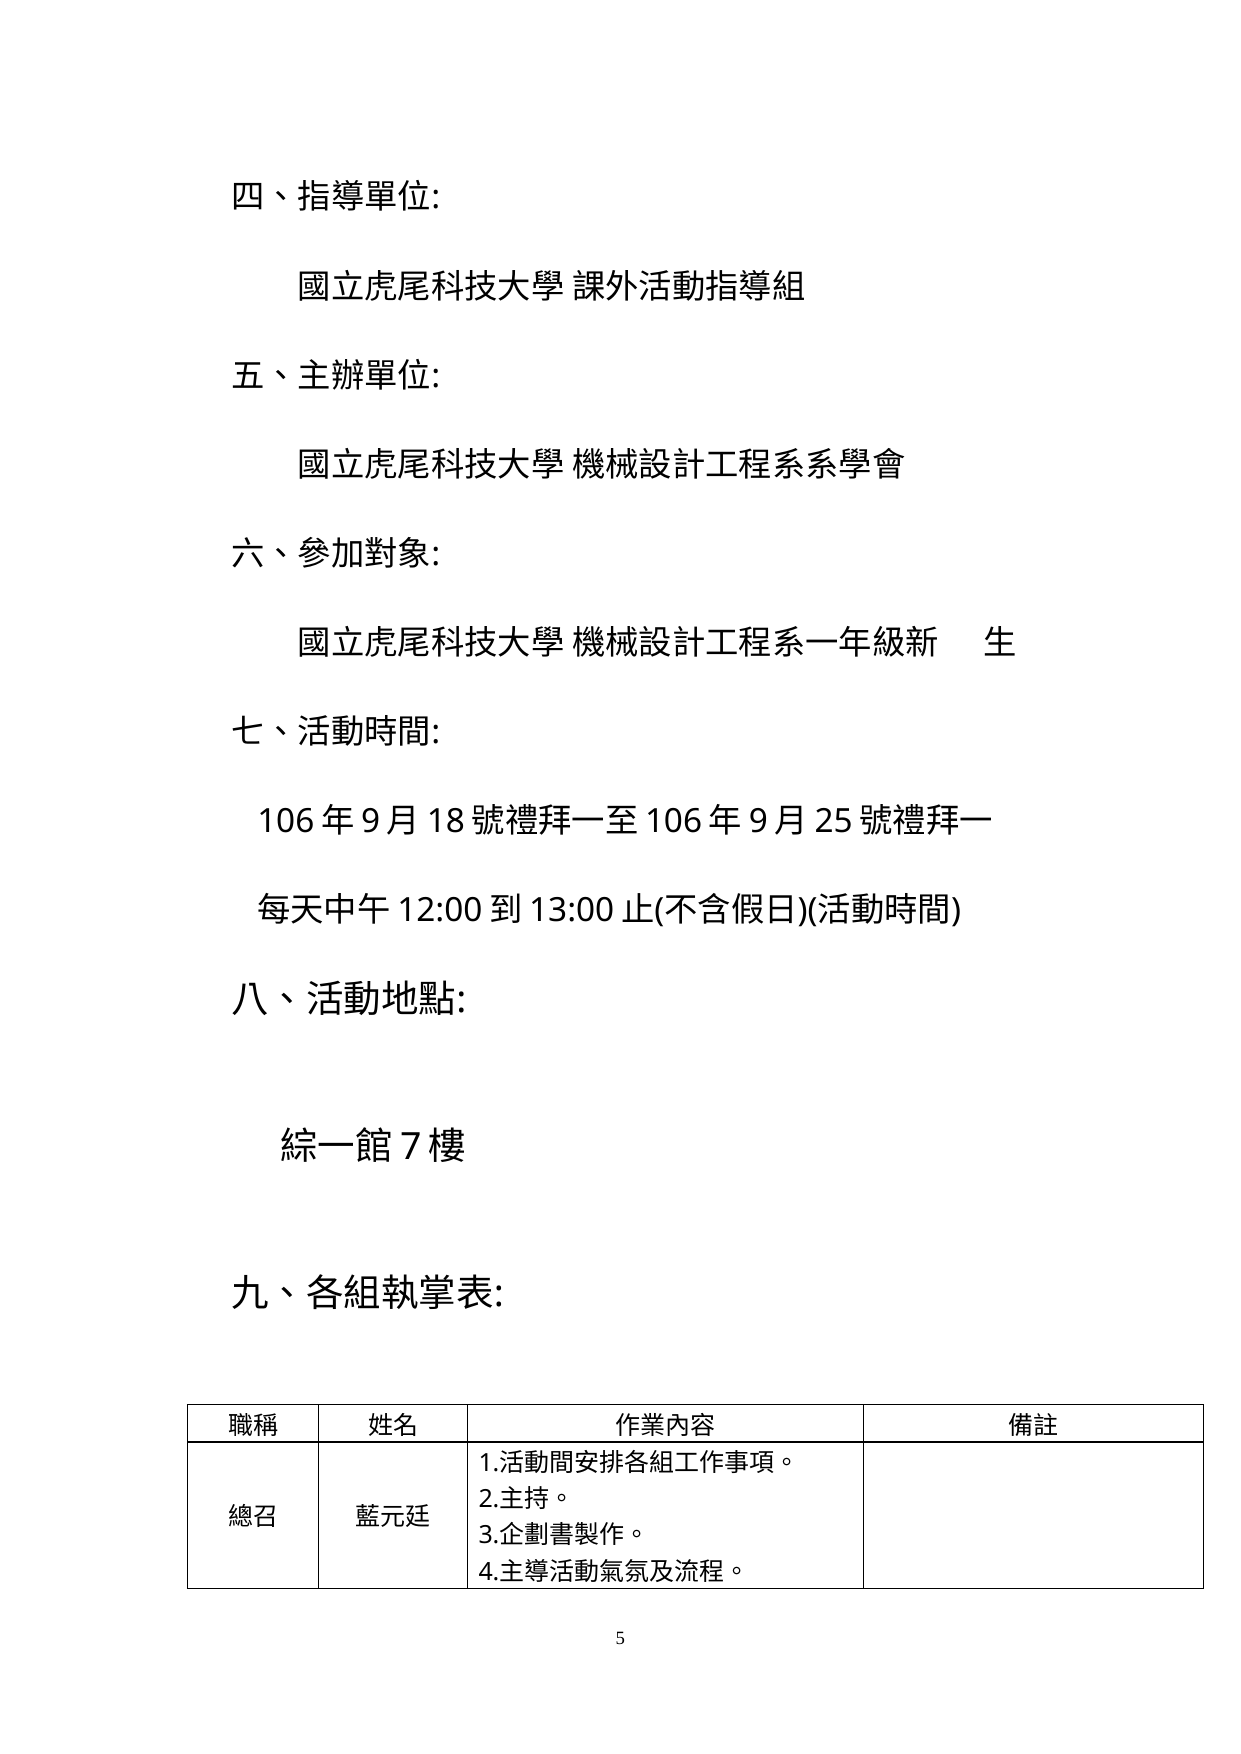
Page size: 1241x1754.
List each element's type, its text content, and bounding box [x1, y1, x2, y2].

table_cell [864, 1443, 1203, 1587]
text 國立虎尾科技大學 課外活動指導組 [231, 251, 1053, 316]
table_header 職稱 [188, 1405, 318, 1441]
text 106年9月18號禮拜一至106年9月25號禮拜一 [231, 786, 1053, 851]
table_cell 藍元廷 [319, 1443, 467, 1587]
table_header 備註 [864, 1405, 1203, 1441]
table_header 姓名 [319, 1405, 467, 1441]
text 綜一館7樓 [231, 1111, 1053, 1176]
list 各組執掌表: [187, 1257, 1053, 1322]
text 國立虎尾科技大學 機械設計工程系系學會 [231, 429, 1053, 494]
table_cell 1.活動間安排各組工作事項。 2.主持。 3.企劃書製作。 4.主導活動氣氛及流程。 [468, 1443, 863, 1587]
list 活動地點: [187, 964, 1053, 1029]
table_header 作業內容 [468, 1405, 863, 1441]
table_cell 總召 [188, 1443, 318, 1587]
list 活動時間: [187, 697, 1053, 762]
text 每天中午12:00到13:00止(不含假日)(活動時間) [231, 875, 1053, 940]
text 國立虎尾科技大學 機械設計工程系一年級新 生 [298, 608, 1053, 673]
list 指導單位: [187, 162, 1053, 227]
list 參加對象: [187, 518, 1053, 583]
list 主辦單位: [187, 340, 1053, 405]
